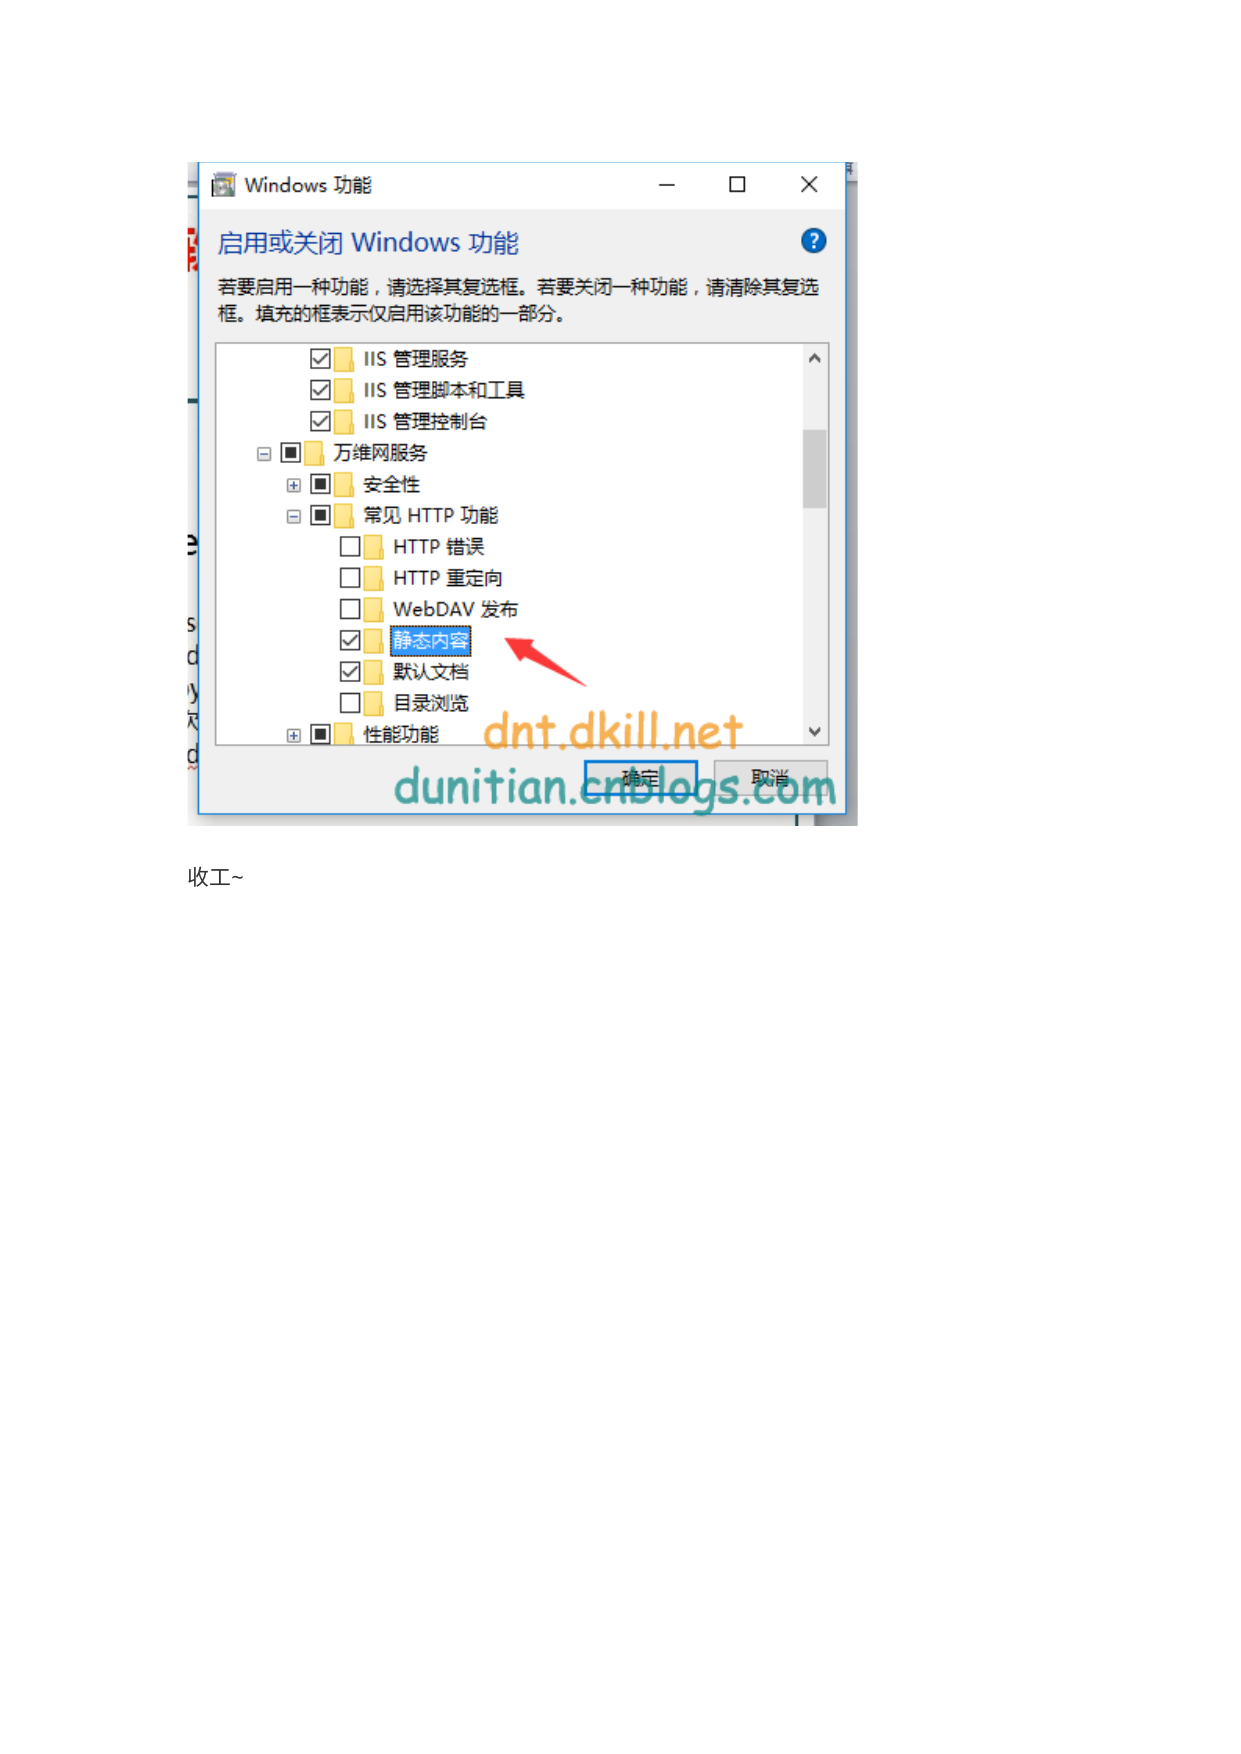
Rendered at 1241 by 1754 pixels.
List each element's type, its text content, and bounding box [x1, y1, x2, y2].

picture [187, 162, 858, 826]
text 收工~ [187, 860, 1053, 893]
